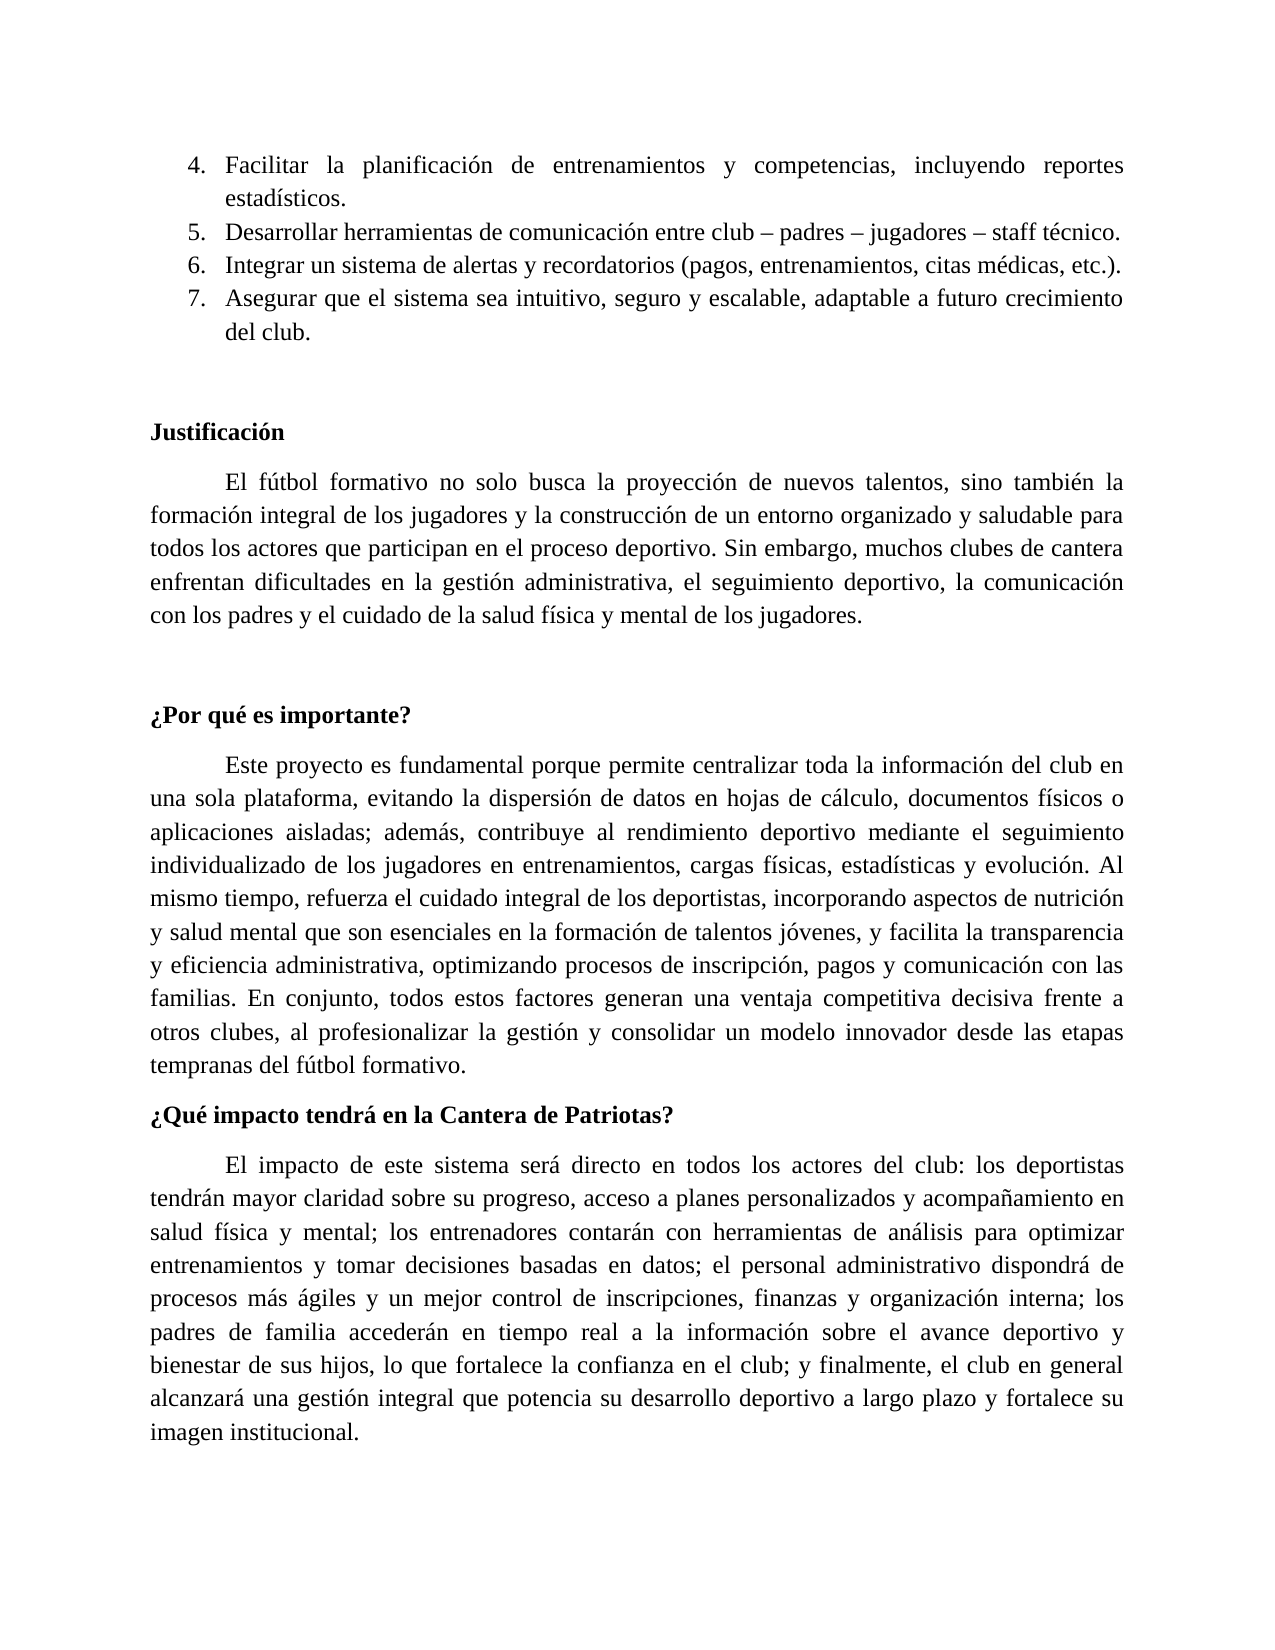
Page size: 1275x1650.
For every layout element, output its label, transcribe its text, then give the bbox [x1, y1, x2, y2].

list Asegurar que el sistema sea intuitivo, seguro y escalable, adaptable a futuro crecimiento del club. [187, 283, 1125, 345]
list Desarrollar herramientas de comunicación entre club – padres – jugadores – staff técnico. [187, 217, 1125, 245]
text Justificación [150, 417, 1125, 445]
text ¿Por qué es importante? [150, 700, 1125, 729]
list Facilitar la planificación de entrenamientos y competencias, incluyendo reportes estadísticos. [187, 150, 1125, 212]
text ¿Qué impacto tendrá en la Cantera de Patriotas? [150, 1100, 1125, 1129]
text El fútbol formativo no solo busca la proyección de nuevos talentos, sino también la formación integral de los jugadores y la construcción de un entorno organizado y saludable para todos los actores que participan en el proceso deportivo. Sin embargo, muchos clubes de cantera enfrentan dificultades en la gestión administrativa, el seguimiento deportivo, la comunicación con los padres y el cuidado de la salud física y mental de los jugadores. [150, 467, 1125, 629]
list Integrar un sistema de alertas y recordatorios (pagos, entrenamientos, citas médicas, etc.). [187, 250, 1125, 279]
text Este proyecto es fundamental porque permite centralizar toda la información del club en una sola plataforma, evitando la dispersión de datos en hojas de cálculo, documentos físicos o aplicaciones aisladas; además, contribuye al rendimiento deportivo mediante el seguimiento individualizado de los jugadores en entrenamientos, cargas físicas, estadísticas y evolución. Al mismo tiempo, refuerza el cuidado integral de los deportistas, incorporando aspectos de nutrición y salud mental que son esenciales en la formación de talentos jóvenes, y facilita la transparencia y eficiencia administrativa, optimizando procesos de inscripción, pagos y comunicación con las familias. En conjunto, todos estos factores generan una ventaja competitiva decisiva frente a otros clubes, al profesionalizar la gestión y consolidar un modelo innovador desde las etapas tempranas del fútbol formativo. [150, 750, 1125, 1079]
text El impacto de este sistema será directo en todos los actores del club: los deportistas tendrán mayor claridad sobre su progreso, acceso a planes personalizados y acompañamiento en salud física y mental; los entrenadores contarán con herramientas de análisis para optimizar entrenamientos y tomar decisiones basadas en datos; el personal administrativo dispondrá de procesos más ágiles y un mejor control de inscripciones, finanzas y organización interna; los padres de familia accederán en tiempo real a la información sobre el avance deportivo y bienestar de sus hijos, lo que fortalece la confianza en el club; y finalmente, el club en general alcanzará una gestión integral que potencia su desarrollo deportivo a largo plazo y fortalece su imagen institucional. [150, 1150, 1125, 1445]
